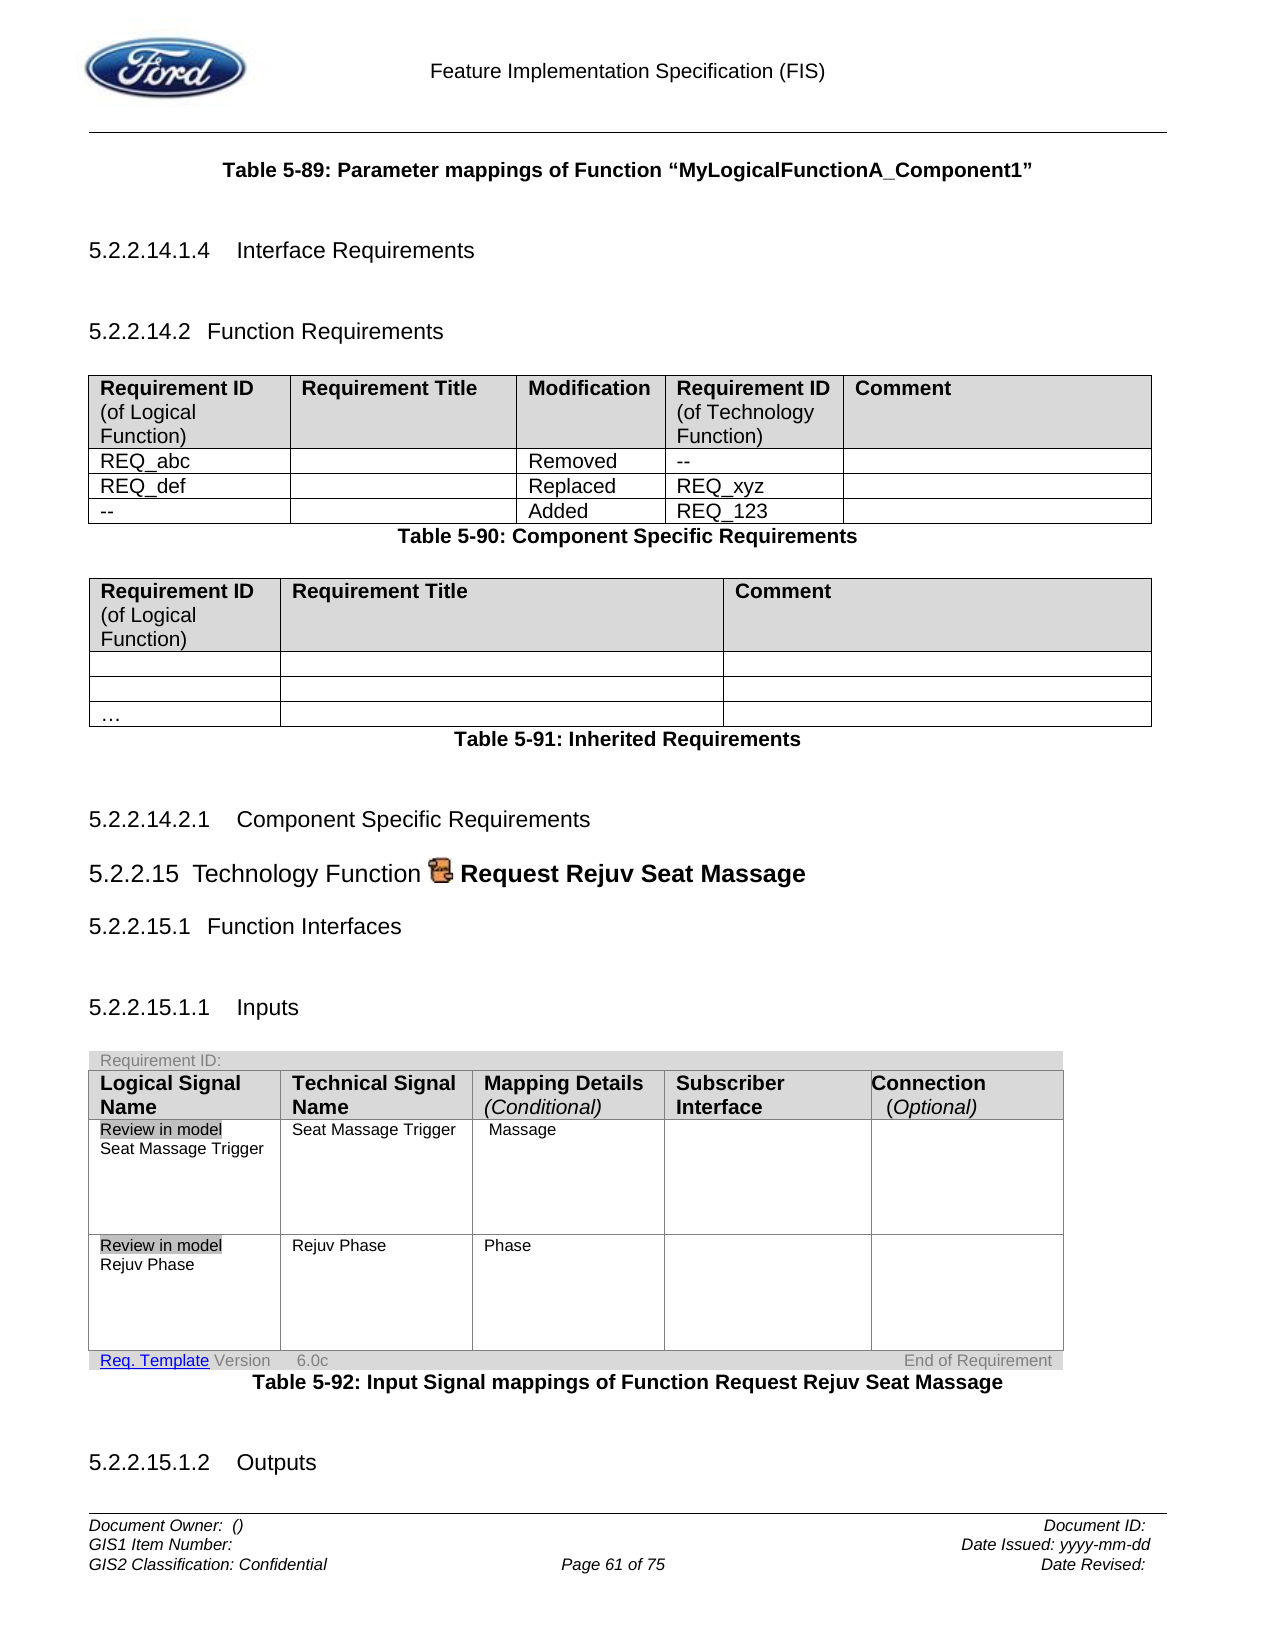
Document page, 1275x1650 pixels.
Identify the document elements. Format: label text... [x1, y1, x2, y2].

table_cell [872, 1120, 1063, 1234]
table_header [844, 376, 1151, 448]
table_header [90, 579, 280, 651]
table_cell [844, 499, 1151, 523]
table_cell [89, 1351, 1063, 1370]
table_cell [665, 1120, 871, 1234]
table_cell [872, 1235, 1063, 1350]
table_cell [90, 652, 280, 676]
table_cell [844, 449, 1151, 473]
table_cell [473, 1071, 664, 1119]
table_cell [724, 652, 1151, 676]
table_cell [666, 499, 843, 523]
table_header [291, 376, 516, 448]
subtitle Function Interfaces [89, 913, 1167, 939]
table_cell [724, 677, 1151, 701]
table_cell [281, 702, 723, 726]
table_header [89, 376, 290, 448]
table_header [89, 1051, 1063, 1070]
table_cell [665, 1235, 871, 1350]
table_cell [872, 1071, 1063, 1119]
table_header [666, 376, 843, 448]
picture [65, 18, 266, 119]
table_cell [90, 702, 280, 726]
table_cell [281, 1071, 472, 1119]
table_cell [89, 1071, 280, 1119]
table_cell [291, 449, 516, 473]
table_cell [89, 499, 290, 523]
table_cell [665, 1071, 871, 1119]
subtitle Component Specific Requirements [89, 806, 1167, 832]
subtitle Outputs [89, 1449, 1167, 1476]
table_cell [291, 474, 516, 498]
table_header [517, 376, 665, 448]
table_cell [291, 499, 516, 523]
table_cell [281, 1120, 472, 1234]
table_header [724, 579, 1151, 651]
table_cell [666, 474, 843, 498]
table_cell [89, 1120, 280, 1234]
subtitle Interface Requirements [89, 237, 1167, 263]
picture [428, 857, 454, 883]
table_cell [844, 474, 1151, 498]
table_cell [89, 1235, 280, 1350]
subtitle Function Requirements [89, 318, 1167, 344]
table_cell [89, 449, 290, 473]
subtitle Inputs [89, 994, 1167, 1021]
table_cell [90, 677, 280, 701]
subtitle Technology Function Request Rejuv Seat Massage [89, 857, 1167, 888]
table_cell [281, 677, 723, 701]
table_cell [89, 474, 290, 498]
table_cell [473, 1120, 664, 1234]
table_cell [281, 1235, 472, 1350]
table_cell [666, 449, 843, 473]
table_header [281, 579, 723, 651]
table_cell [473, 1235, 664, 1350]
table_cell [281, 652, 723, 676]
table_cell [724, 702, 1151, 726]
